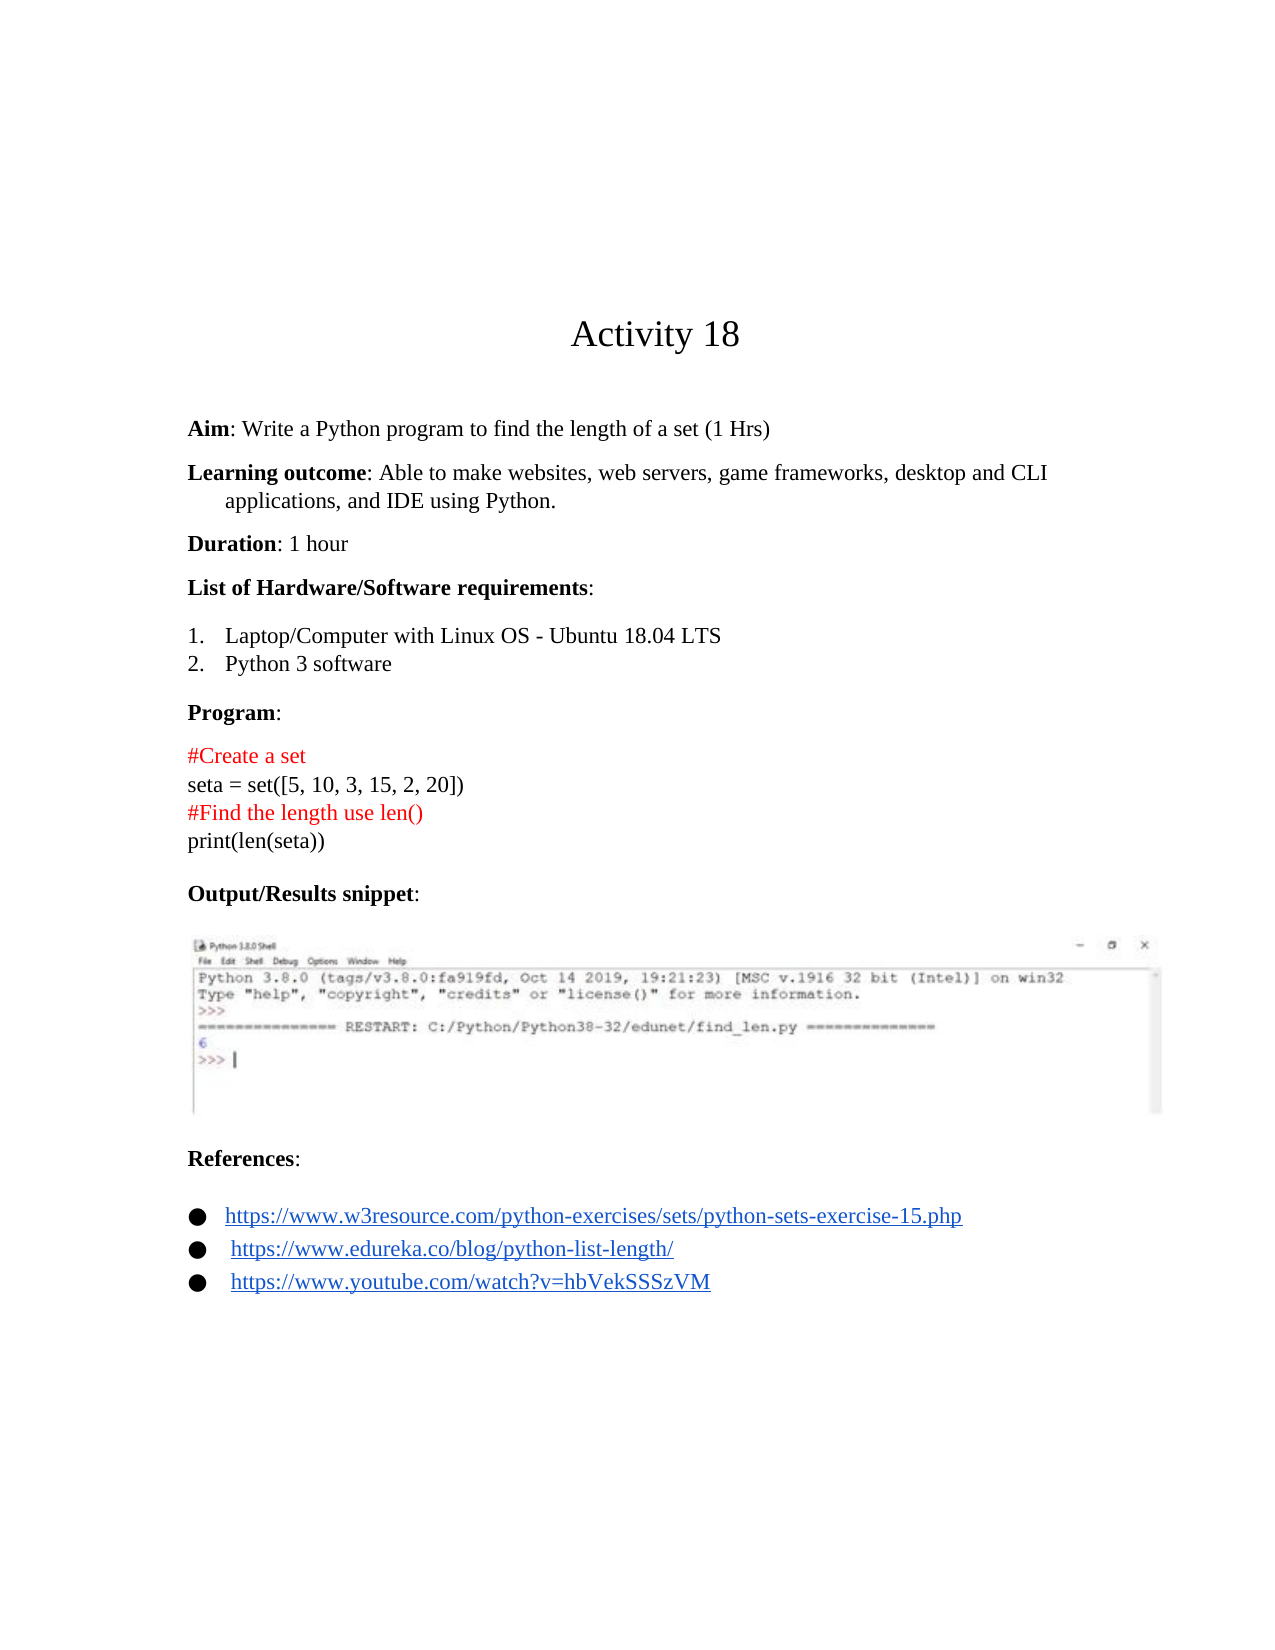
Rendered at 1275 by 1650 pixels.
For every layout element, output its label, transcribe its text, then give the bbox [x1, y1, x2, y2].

picture [190, 935, 1165, 1117]
list Python 3 software [187, 650, 1198, 677]
list https://www.w3resource.com/python-exercises/sets/python-sets-exercise-15.php [187, 1198, 1198, 1230]
subtitle List of Hardware/Software requirements: [187, 574, 1198, 600]
list Laptop/Computer with Linux OS - Ubuntu 18.04 LTS [187, 622, 1198, 649]
text Learning outcome: Able to make websites, web servers, game frameworks, desktop and CLI applications, and IDE using Python. [187, 459, 1125, 513]
list https://www.youtube.com/watch?v=hbVekSSSzVM [187, 1264, 1198, 1296]
text seta = set([5, 10, 3, 15, 2, 20]) [187, 771, 1198, 797]
text References: [187, 1145, 1198, 1172]
text #Find the length use len() print(len(seta)) [187, 799, 451, 853]
subtitle Activity 18 [186, 311, 1124, 354]
list https://www.edureka.co/blog/python-list-length/ [187, 1232, 1198, 1263]
text Aim: Write a Python program to find the length of a set (1 Hrs) [187, 415, 1198, 441]
text Duration: 1 hour [187, 530, 1198, 556]
subtitle Program: [187, 699, 1198, 725]
subtitle Output/Results snippet: [187, 880, 1198, 906]
text #Create a set [187, 743, 1198, 769]
